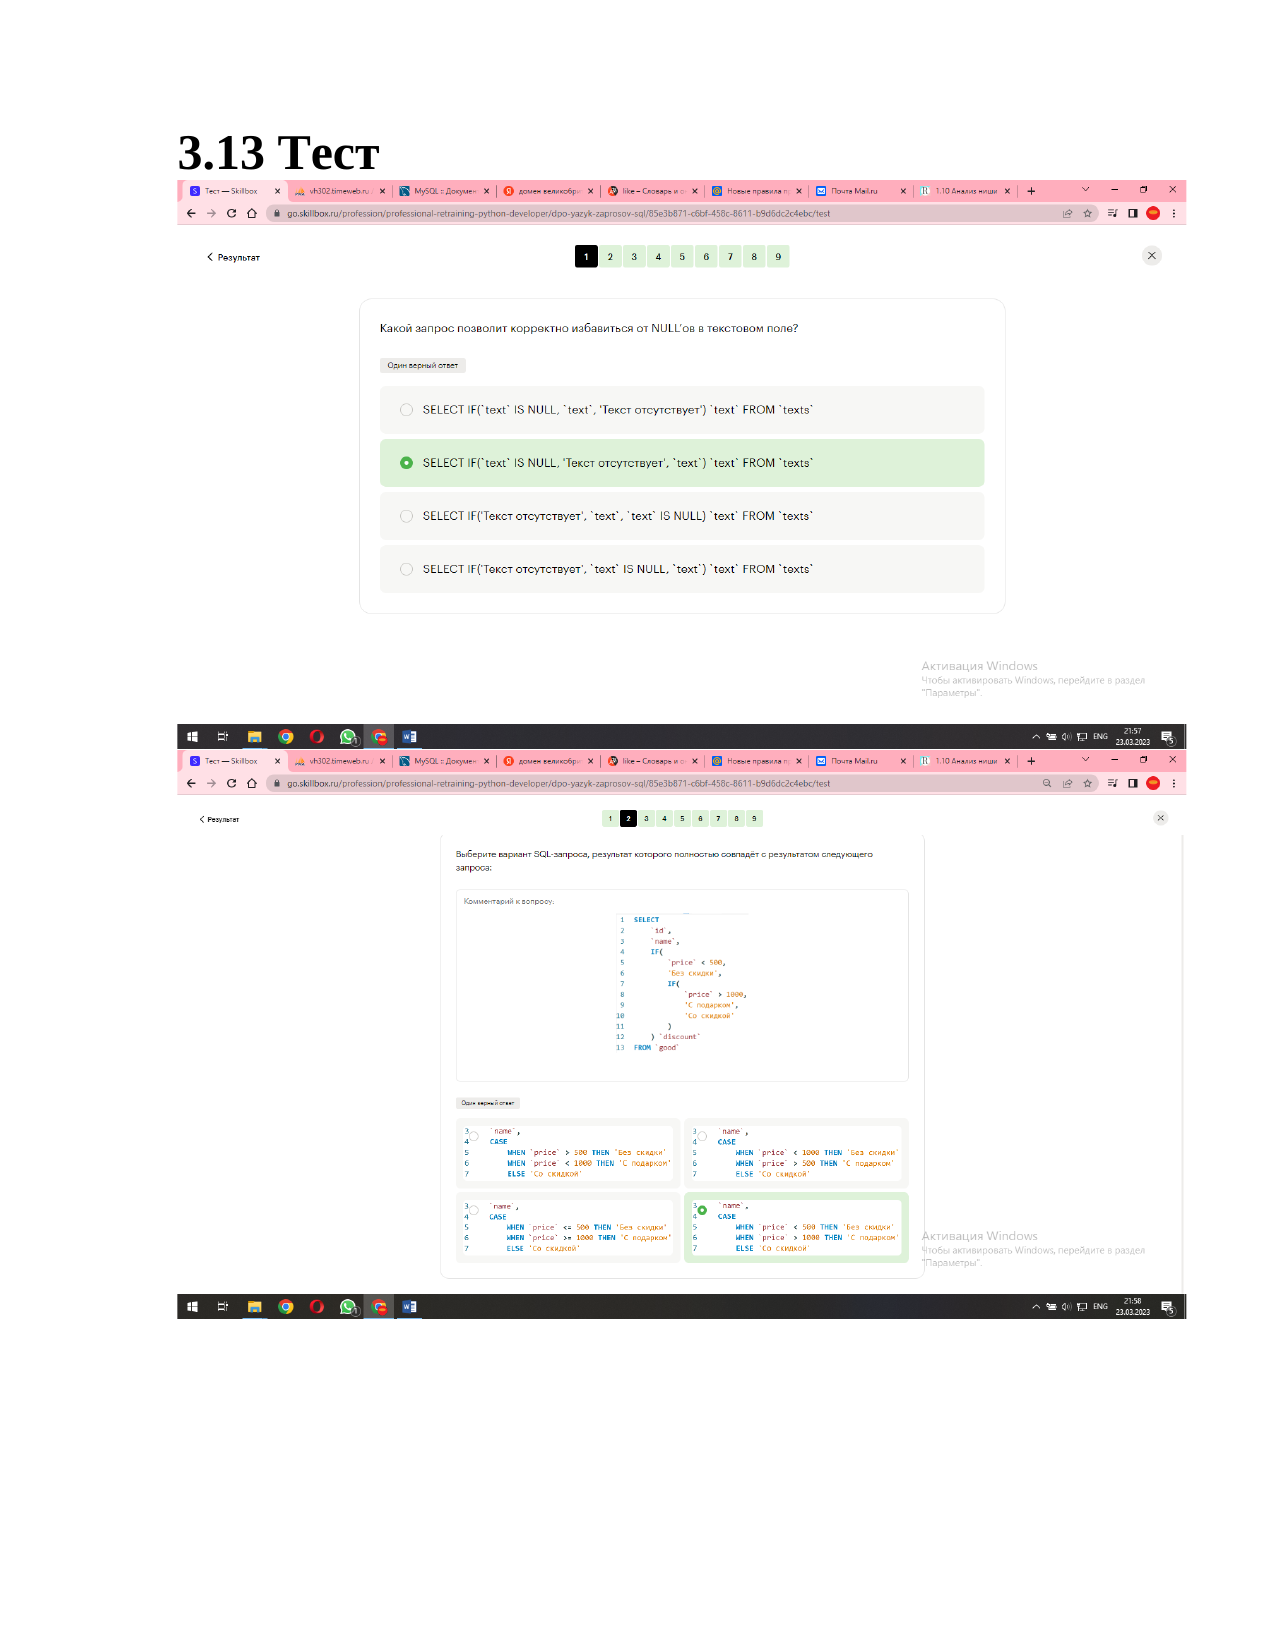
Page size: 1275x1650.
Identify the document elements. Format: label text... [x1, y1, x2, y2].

picture [177, 180, 1187, 749]
picture [177, 750, 1187, 1319]
text 3.13 Тест [177, 118, 1186, 180]
